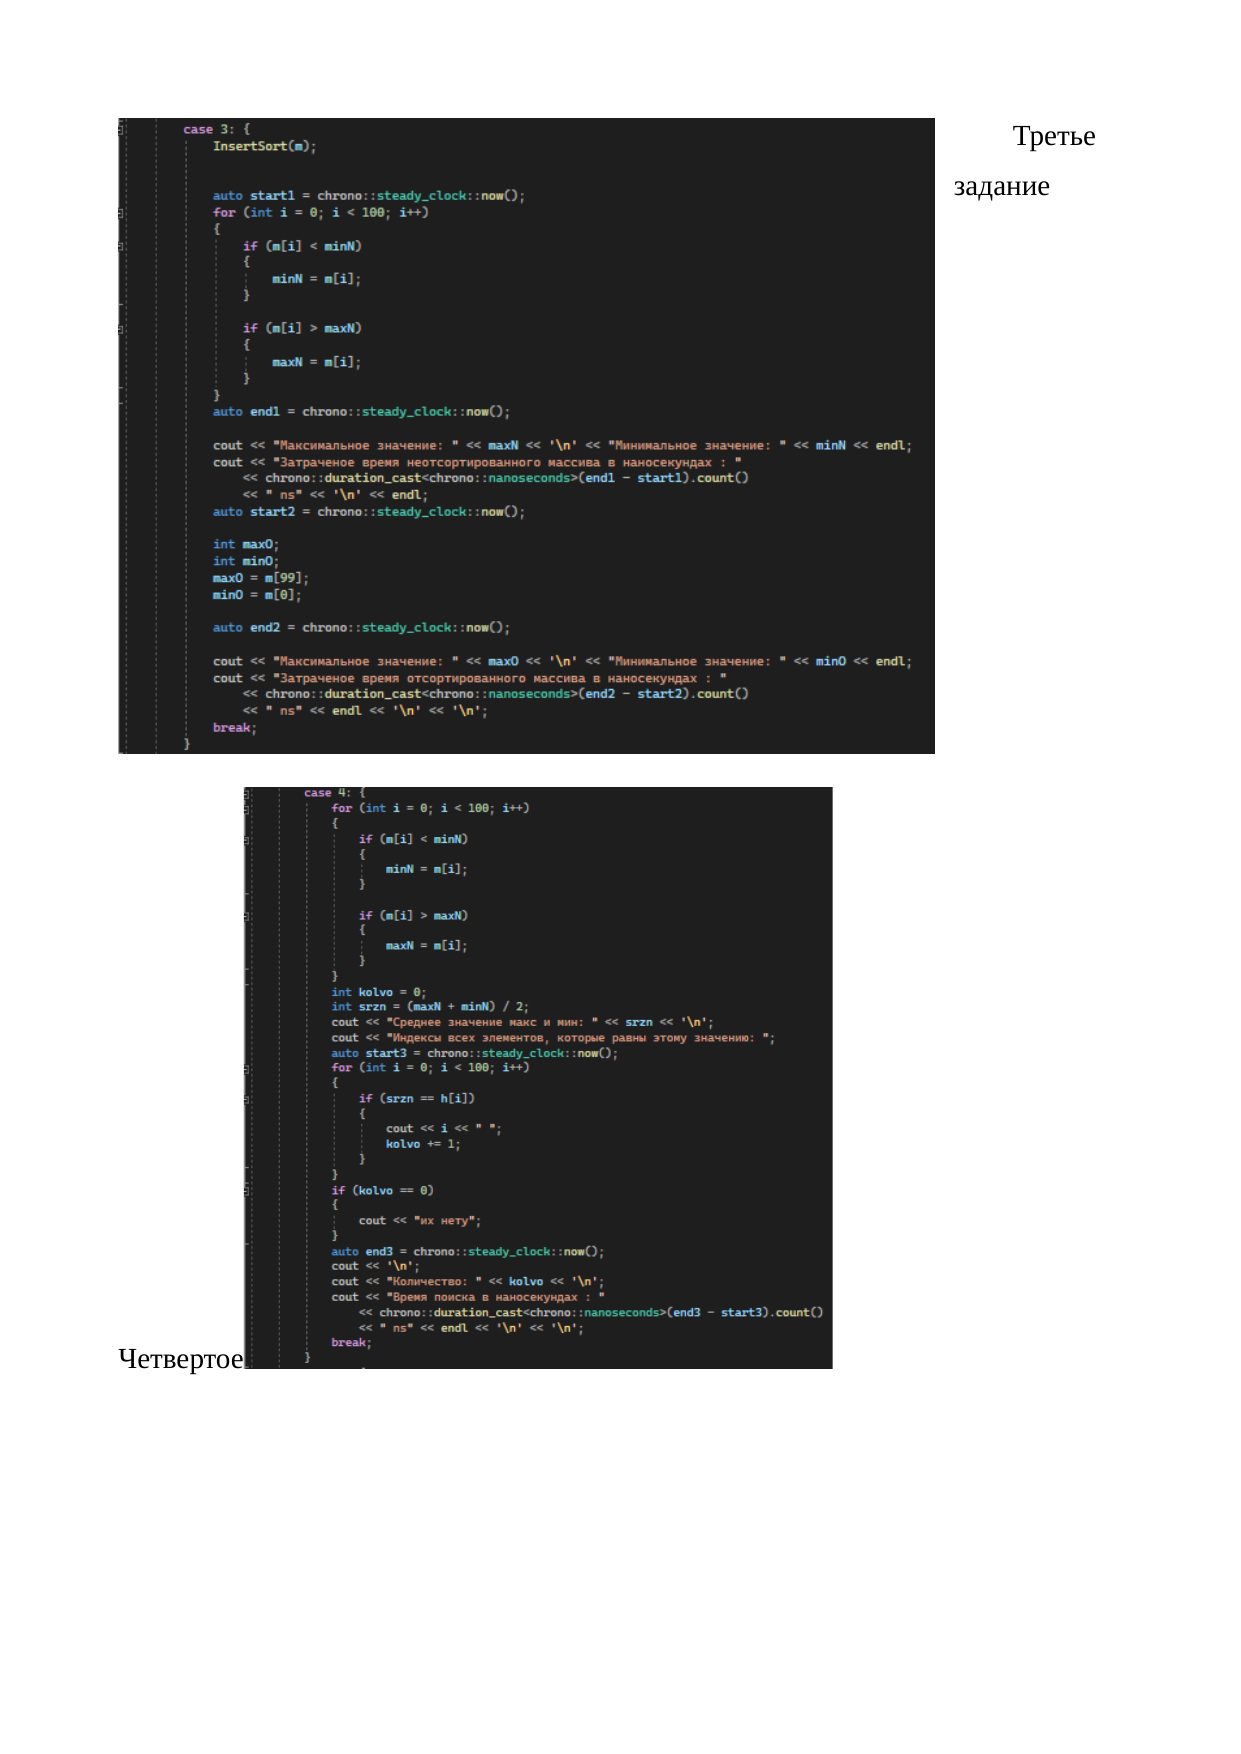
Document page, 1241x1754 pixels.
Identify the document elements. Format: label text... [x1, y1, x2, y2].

picture [118, 118, 935, 754]
picture [243, 787, 833, 1369]
